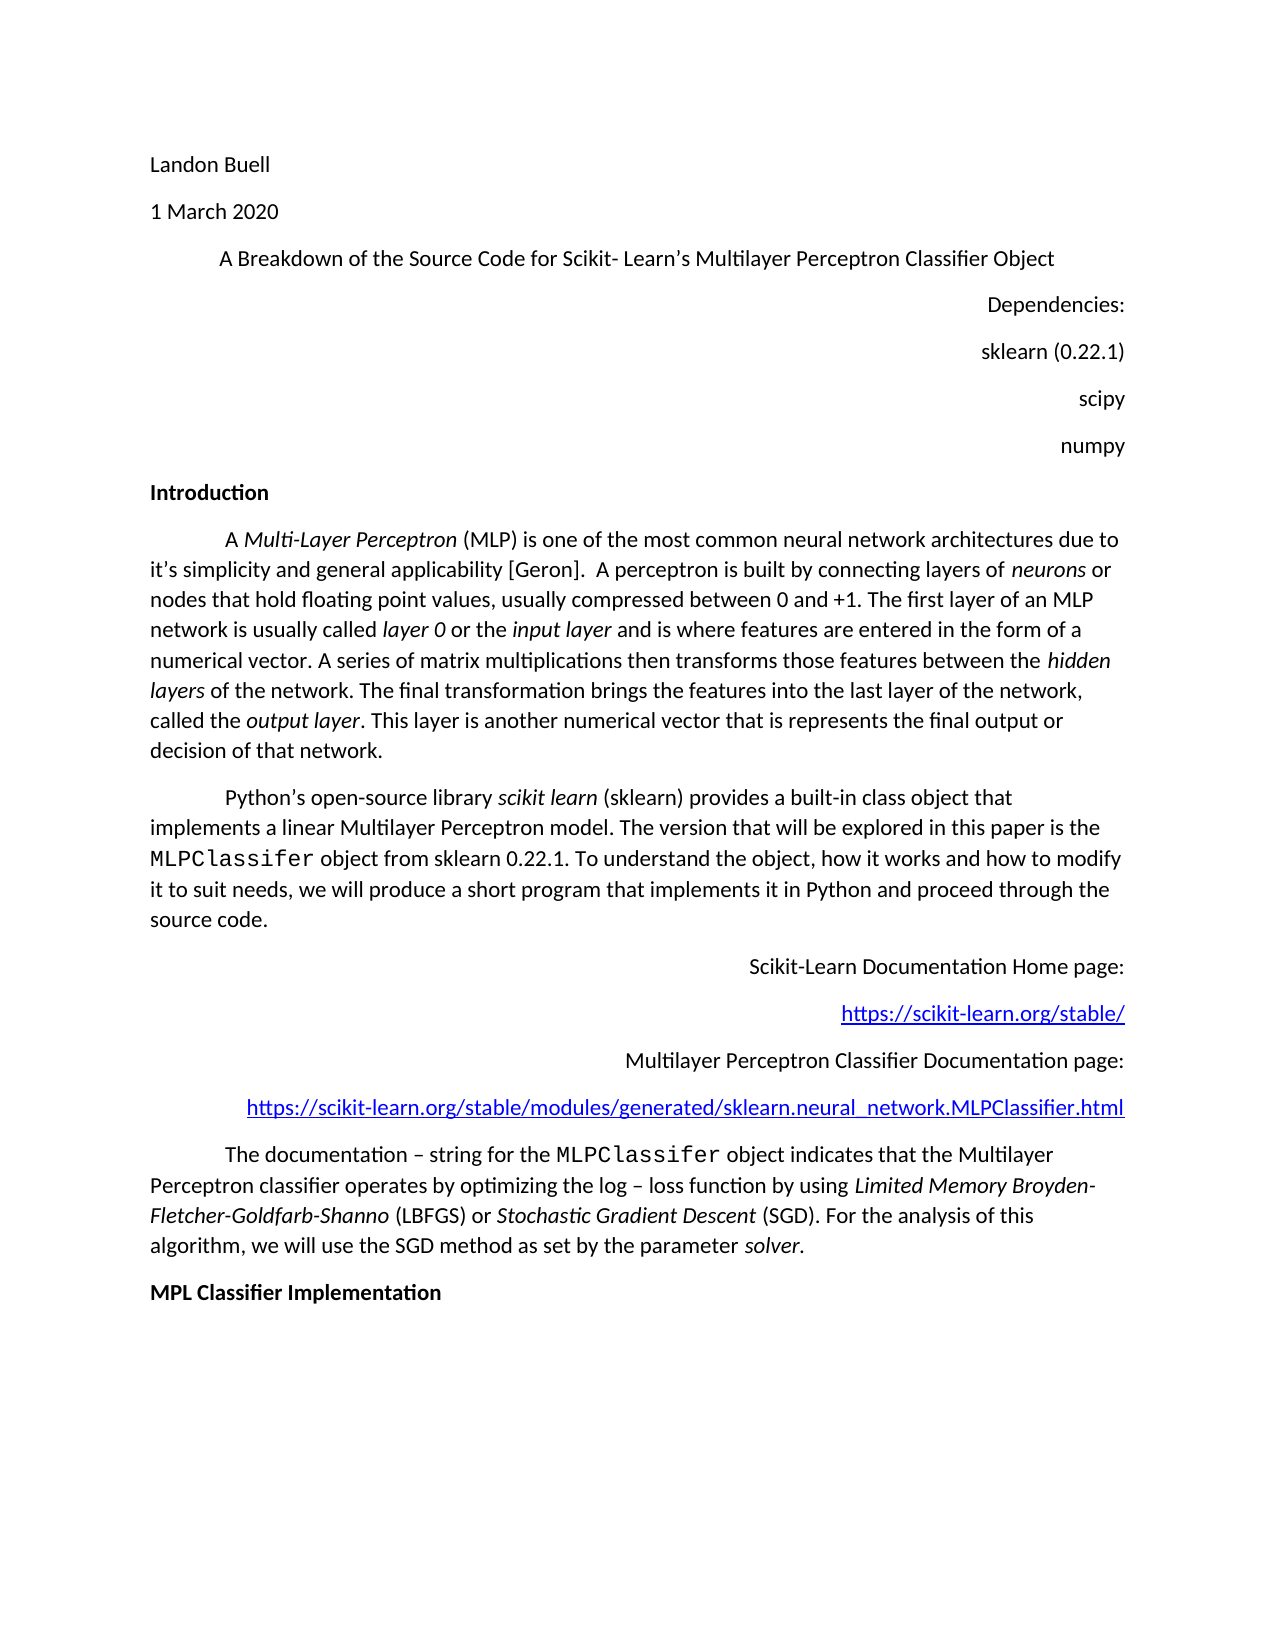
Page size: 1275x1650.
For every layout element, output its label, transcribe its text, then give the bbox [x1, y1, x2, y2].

text The documentation – string for the MLPClassifer object indicates that the Multilayer Perceptron classifier operates by optimizing the log – loss function by using Limited Memory Broyden-Fletcher-Goldfarb-Shanno (LBFGS) or Stochastic Gradient Descent (SGD). For the analysis of this algorithm, we will use the SGD method as set by the parameter solver. [150, 1140, 1125, 1259]
text numpy [150, 431, 1125, 459]
text scipy [150, 384, 1125, 412]
text Python’s open-source library scikit learn (sklearn) provides a built-in class object that implements a linear Multilayer Perceptron model. The version that will be explored in this paper is the MLPClassifer object from sklearn 0.22.1. To understand the object, how it works and how to modify it to suit needs, we will produce a short program that implements it in Python and proceed through the source code. [150, 783, 1125, 933]
text https://scikit-learn.org/stable/ [150, 999, 1125, 1027]
text Scikit-Learn Documentation Home page: [150, 952, 1125, 980]
text MPL Classifier Implementation [150, 1278, 1125, 1306]
text Multilayer Perceptron Classifier Documentation page: [150, 1046, 1125, 1074]
text sklearn (0.22.1) [150, 337, 1125, 366]
text https://scikit-learn.org/stable/modules/generated/sklearn.neural_network.MLPClassifier.html [150, 1093, 1125, 1121]
text A Breakdown of the Source Code for Scikit- Learn’s Multilayer Perceptron Classifier Object [150, 244, 1125, 272]
text Landon Buell [150, 150, 1125, 178]
text 1 March 2020 [150, 197, 1125, 225]
text Dependencies: [150, 291, 1125, 319]
text A Multi-Layer Perceptron (MLP) is one of the most common neural network architectures due to it’s simplicity and general applicability [Geron]. A perceptron is built by connecting layers of neurons or nodes that hold floating point values, usually compressed between 0 and +1. The first layer of an MLP network is usually called layer 0 or the input layer and is where features are entered in the form of a numerical vector. A series of matrix multiplications then transforms those features between the hidden layers of the network. The final transformation brings the features into the last layer of the network, called the output layer. This layer is another numerical vector that is represents the final output or decision of that network. [150, 525, 1125, 764]
text Introduction [150, 478, 1125, 506]
